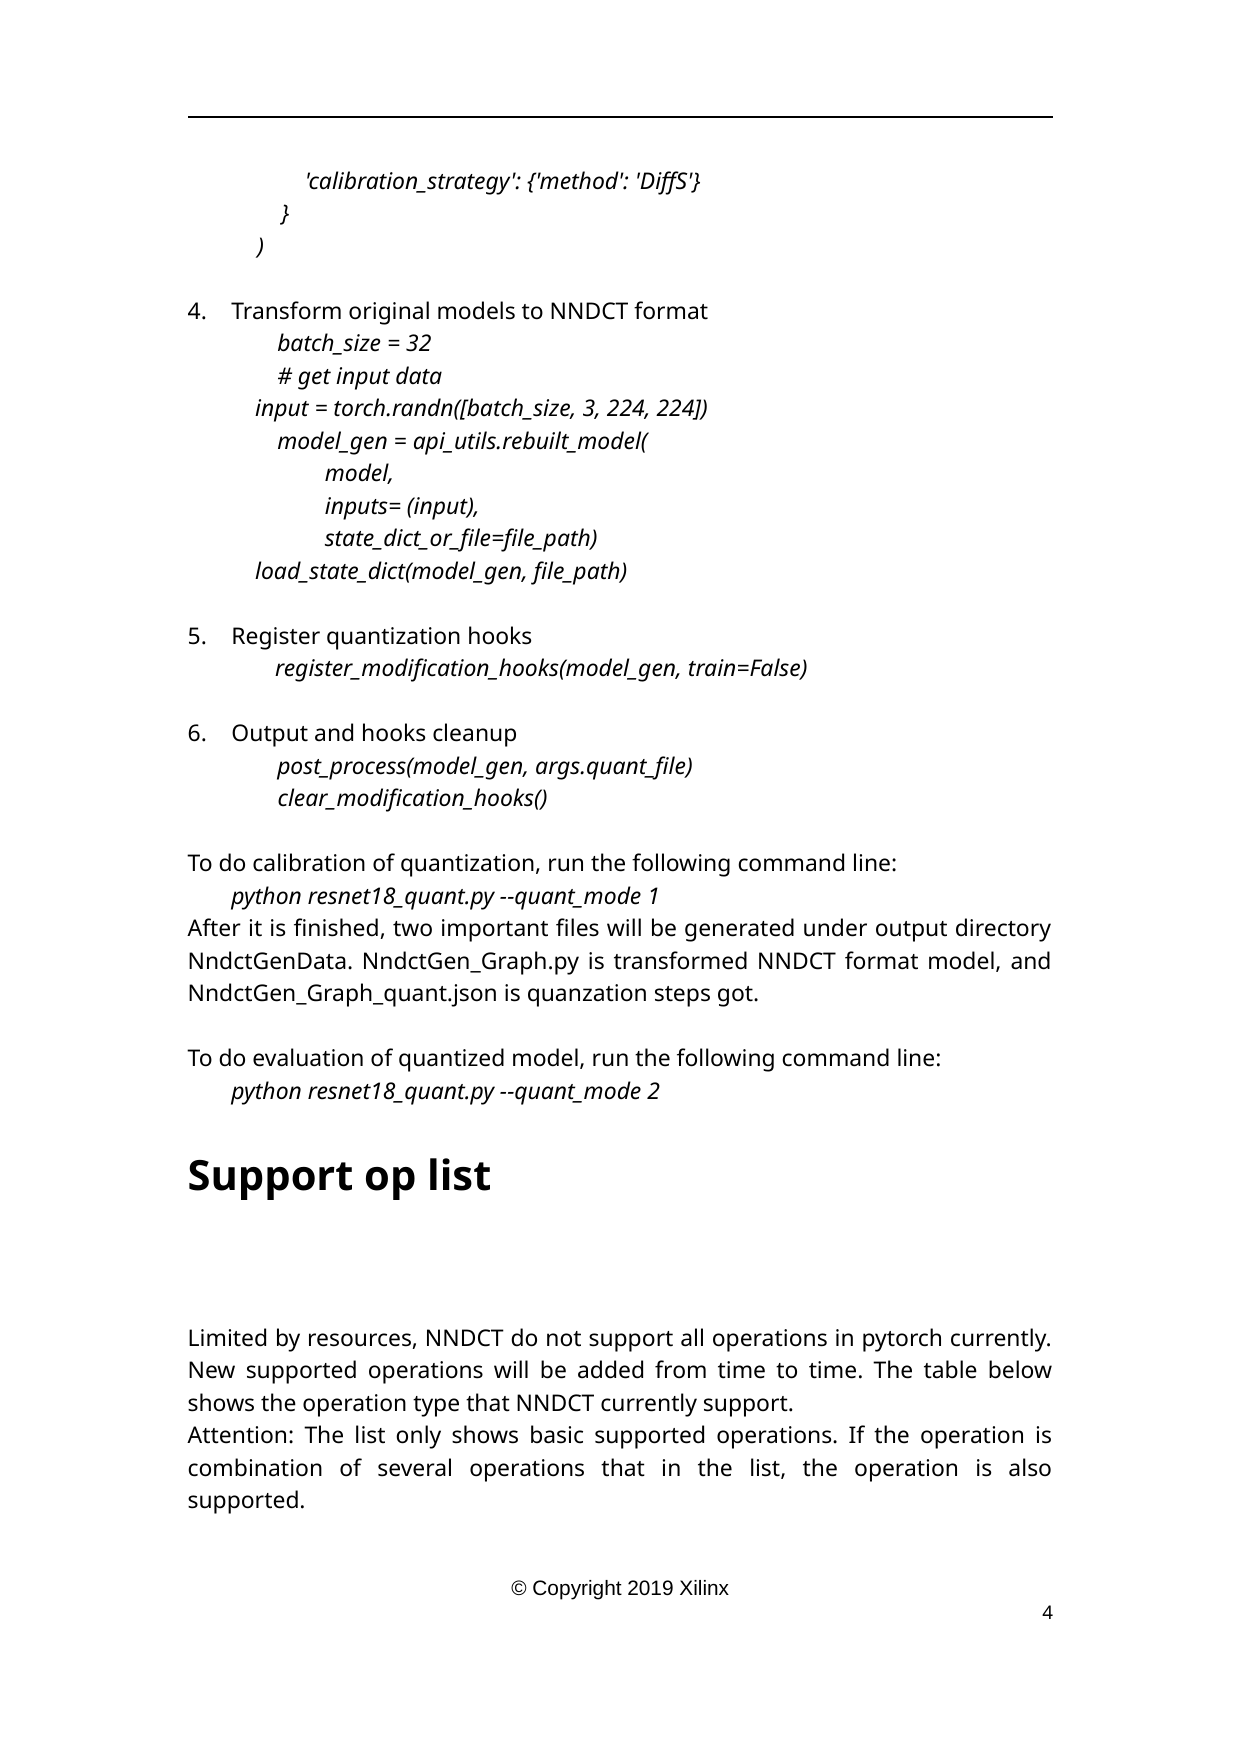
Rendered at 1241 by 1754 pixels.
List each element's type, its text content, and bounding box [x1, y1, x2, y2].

list state_dict_or_file=file_path) [231, 522, 1053, 554]
list ) [187, 229, 1053, 262]
text input = torch.randn([batch_size, 3, 224, 224]) [187, 392, 1053, 424]
list } [187, 197, 1053, 229]
list # get input data [231, 359, 1053, 392]
text Attention: The list only shows basic supported operations. If the operation is combination of several operations that in the list, the operation is also supported. [187, 1419, 1053, 1516]
list inputs= (input), [231, 489, 1053, 522]
list register_modification_hooks(model_gen, train=False) [229, 652, 1053, 684]
text To do calibration of quantization, run the following command line: [187, 847, 1053, 879]
list load_state_dict(model_gen, file_path) [231, 554, 1053, 587]
list model_gen = api_utils.rebuilt_model( [231, 424, 1053, 457]
text After it is finished, two important files will be generated under output directory NndctGenData. NndctGen_Graph.py is transformed NNDCT format model, and NndctGen_Graph_quant.json is quanzation steps got. [187, 912, 1053, 1009]
list Register quantization hooks [187, 619, 1053, 652]
list clear_modification_hooks() [231, 782, 1053, 814]
text python resnet18_quant.py --quant_mode 1 [187, 879, 1053, 912]
text python resnet18_quant.py --quant_mode 2 [187, 1074, 1053, 1107]
list Output and hooks cleanup [187, 717, 1053, 749]
text Limited by resources, NNDCT do not support all operations in pytorch currently. New supported operations will be added from time to time. The table below shows the operation type that NNDCT currently support. [187, 1321, 1053, 1419]
list 'calibration_strategy': {'method': 'DiffS'} [187, 164, 1053, 197]
subtitle Support op list [187, 1142, 1053, 1207]
list batch_size = 32 [231, 327, 1053, 359]
list post_process(model_gen, args.quant_file) [231, 749, 1053, 782]
text To do evaluation of quantized model, run the following command line: [187, 1042, 1053, 1074]
list Transform original models to NNDCT format [187, 294, 1053, 327]
list model, [231, 457, 1053, 489]
